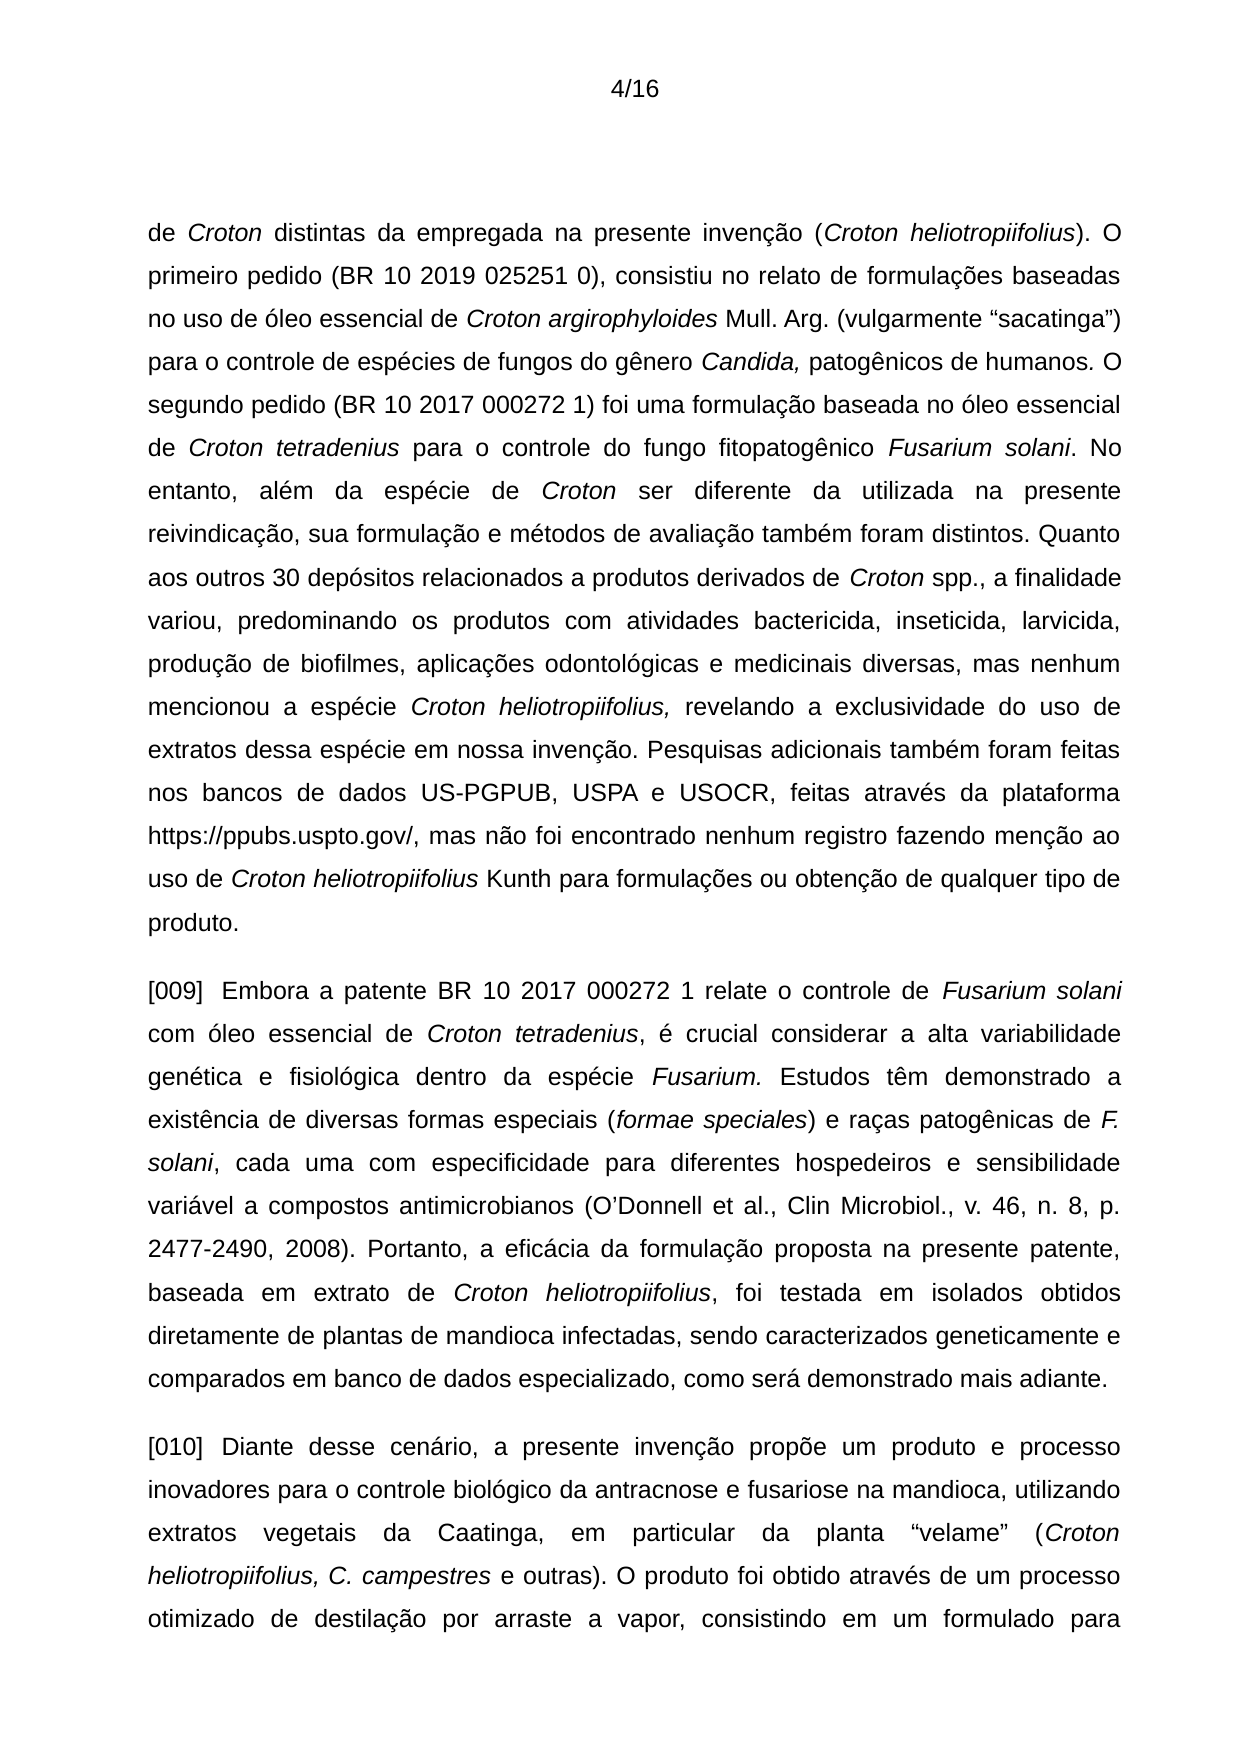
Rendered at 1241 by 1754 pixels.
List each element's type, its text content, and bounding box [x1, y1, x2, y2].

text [148, 1432, 1122, 1633]
text [009] Embora a patente BR 10 2017 000272 1 relate o controle de Fusarium solani com óleo essencial de Croton tetradenius, é crucial considerar a alta variabilidade genética e fisiológica dentro da espécie Fusarium. Estudos têm demonstrado a existência de diversas formas especiais (formae speciales) e raças patogênicas de F. solani, cada uma com especificidade para diferentes hospedeiros e sensibilidade variável a compostos antimicrobianos (O’Donnell et al., Clin Microbiol., v. 46, n. 8, p. 2477-2490, 2008). Portanto, a eficácia da formulação proposta na presente patente, baseada em extrato de Croton heliotropiifolius, foi testada em isolados obtidos diretamente de plantas de mandioca infectadas, sendo caracterizados geneticamente e comparados em banco de dados especializado, como será demonstrado mais adiante. [148, 976, 1122, 1393]
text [148, 218, 1122, 936]
